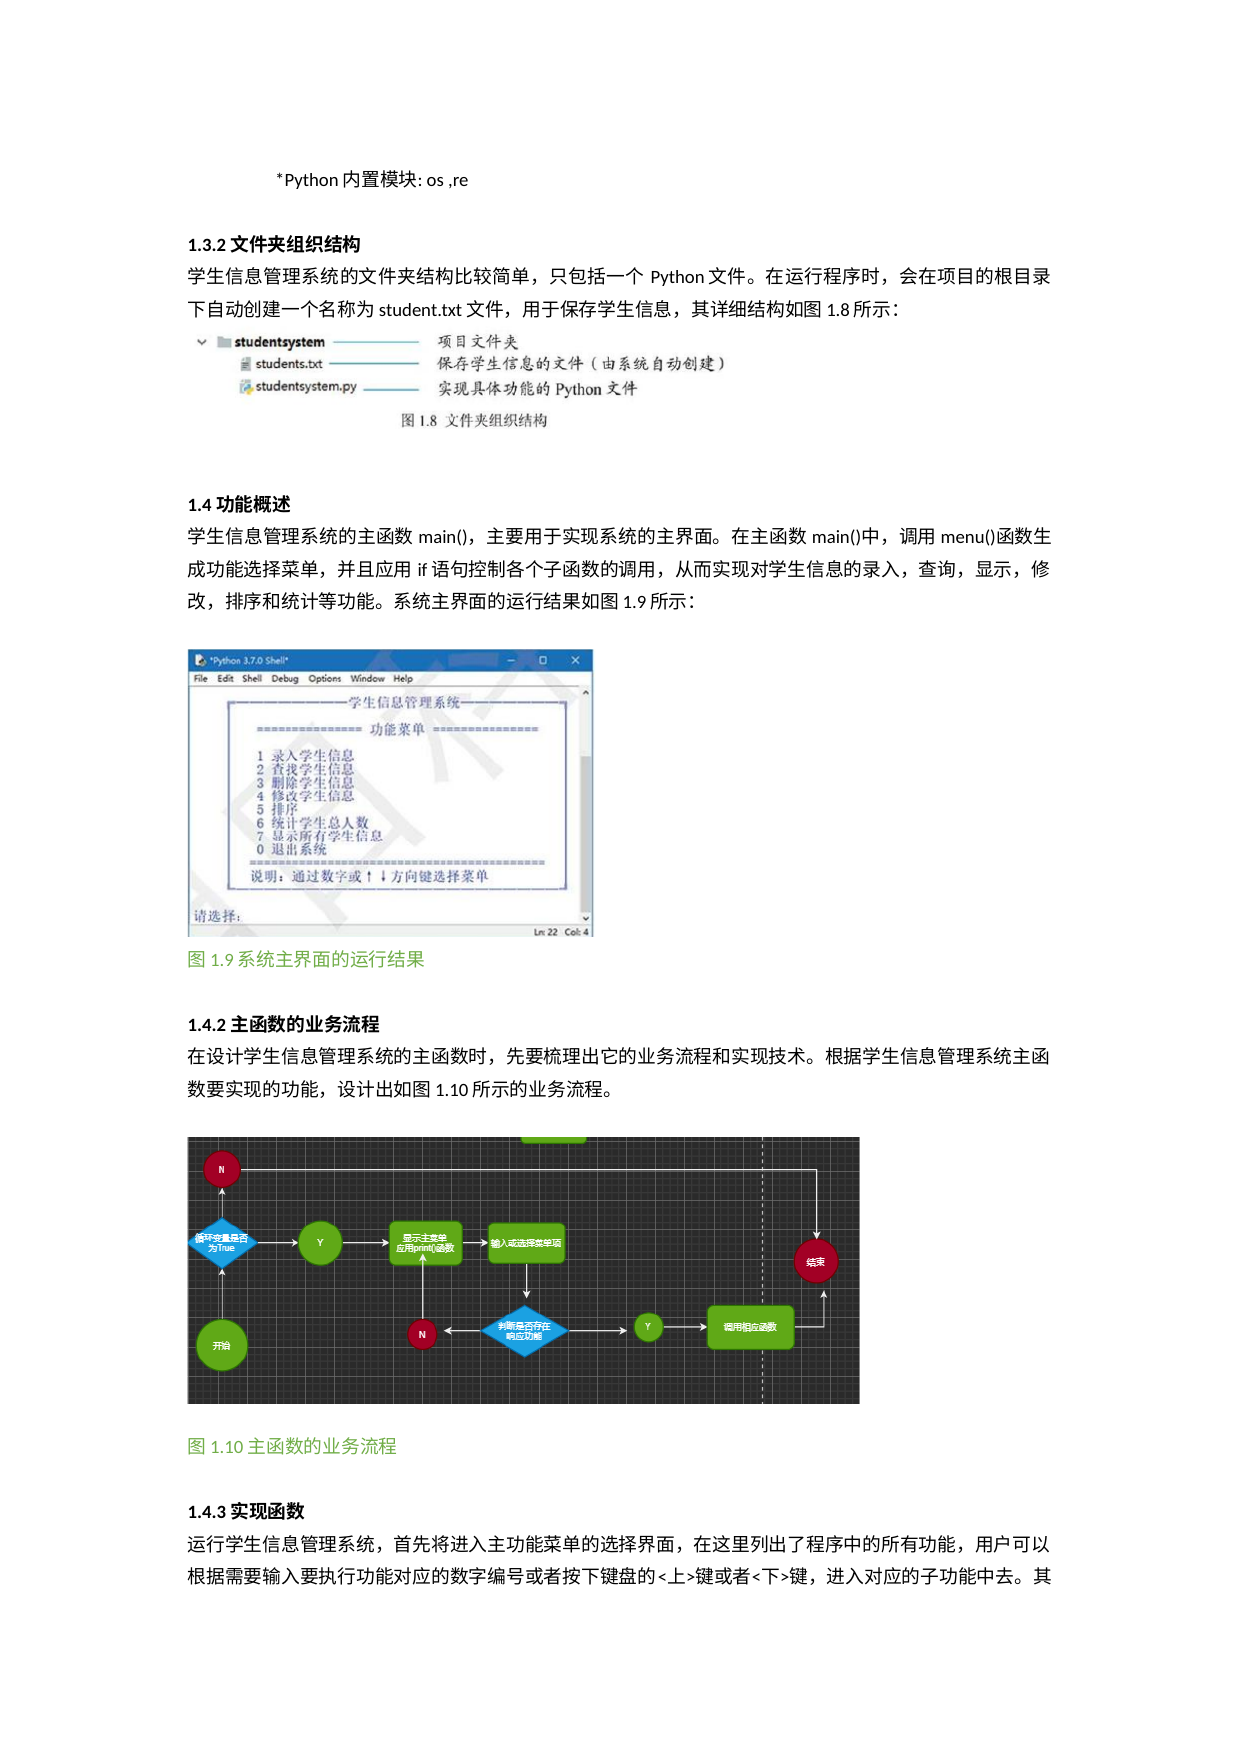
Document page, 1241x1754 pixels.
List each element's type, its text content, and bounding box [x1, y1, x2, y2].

text 在设计学生信息管理系统的主函数时，先要梳理出它的业务流程和实现技术。根据学生信息管理系统主函数要实现的功能，设计出如图1.10所示的业务流程。 [187, 1039, 1053, 1104]
picture [187, 324, 774, 429]
text 图1.10 主函数的业务流程 [187, 1429, 1053, 1462]
text 1.3.2 文件夹组织结构 [187, 227, 1053, 259]
text 学生信息管理系统的文件夹结构比较简单，只包括一个Python文件。在运行程序时，会在项目的根目录下自动创建一个名称为student.txt文件，用于保存学生信息，其详细结构如图1.8所示： [187, 259, 1053, 324]
text 1.4.3 实现函数 [187, 1494, 1053, 1527]
picture [187, 1137, 860, 1404]
text 1.4.2 主函数的业务流程 [187, 1007, 1053, 1039]
picture [187, 649, 596, 937]
text 图1.9系统主界面的运行结果 [187, 942, 1053, 974]
text 1.4 功能概述 [187, 487, 1053, 519]
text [187, 1527, 1053, 1592]
text *Python内置模块: os ,re [231, 162, 1053, 194]
text 学生信息管理系统的主函数main()，主要用于实现系统的主界面。在主函数main()中，调用menu()函数生成功能选择菜单，并且应用if语句控制各个子函数的调用，从而实现对学生信息的录入，查询，显示，修改，排序和统计等功能。系统主界面的运行结果如图1.9所示： [187, 519, 1053, 617]
